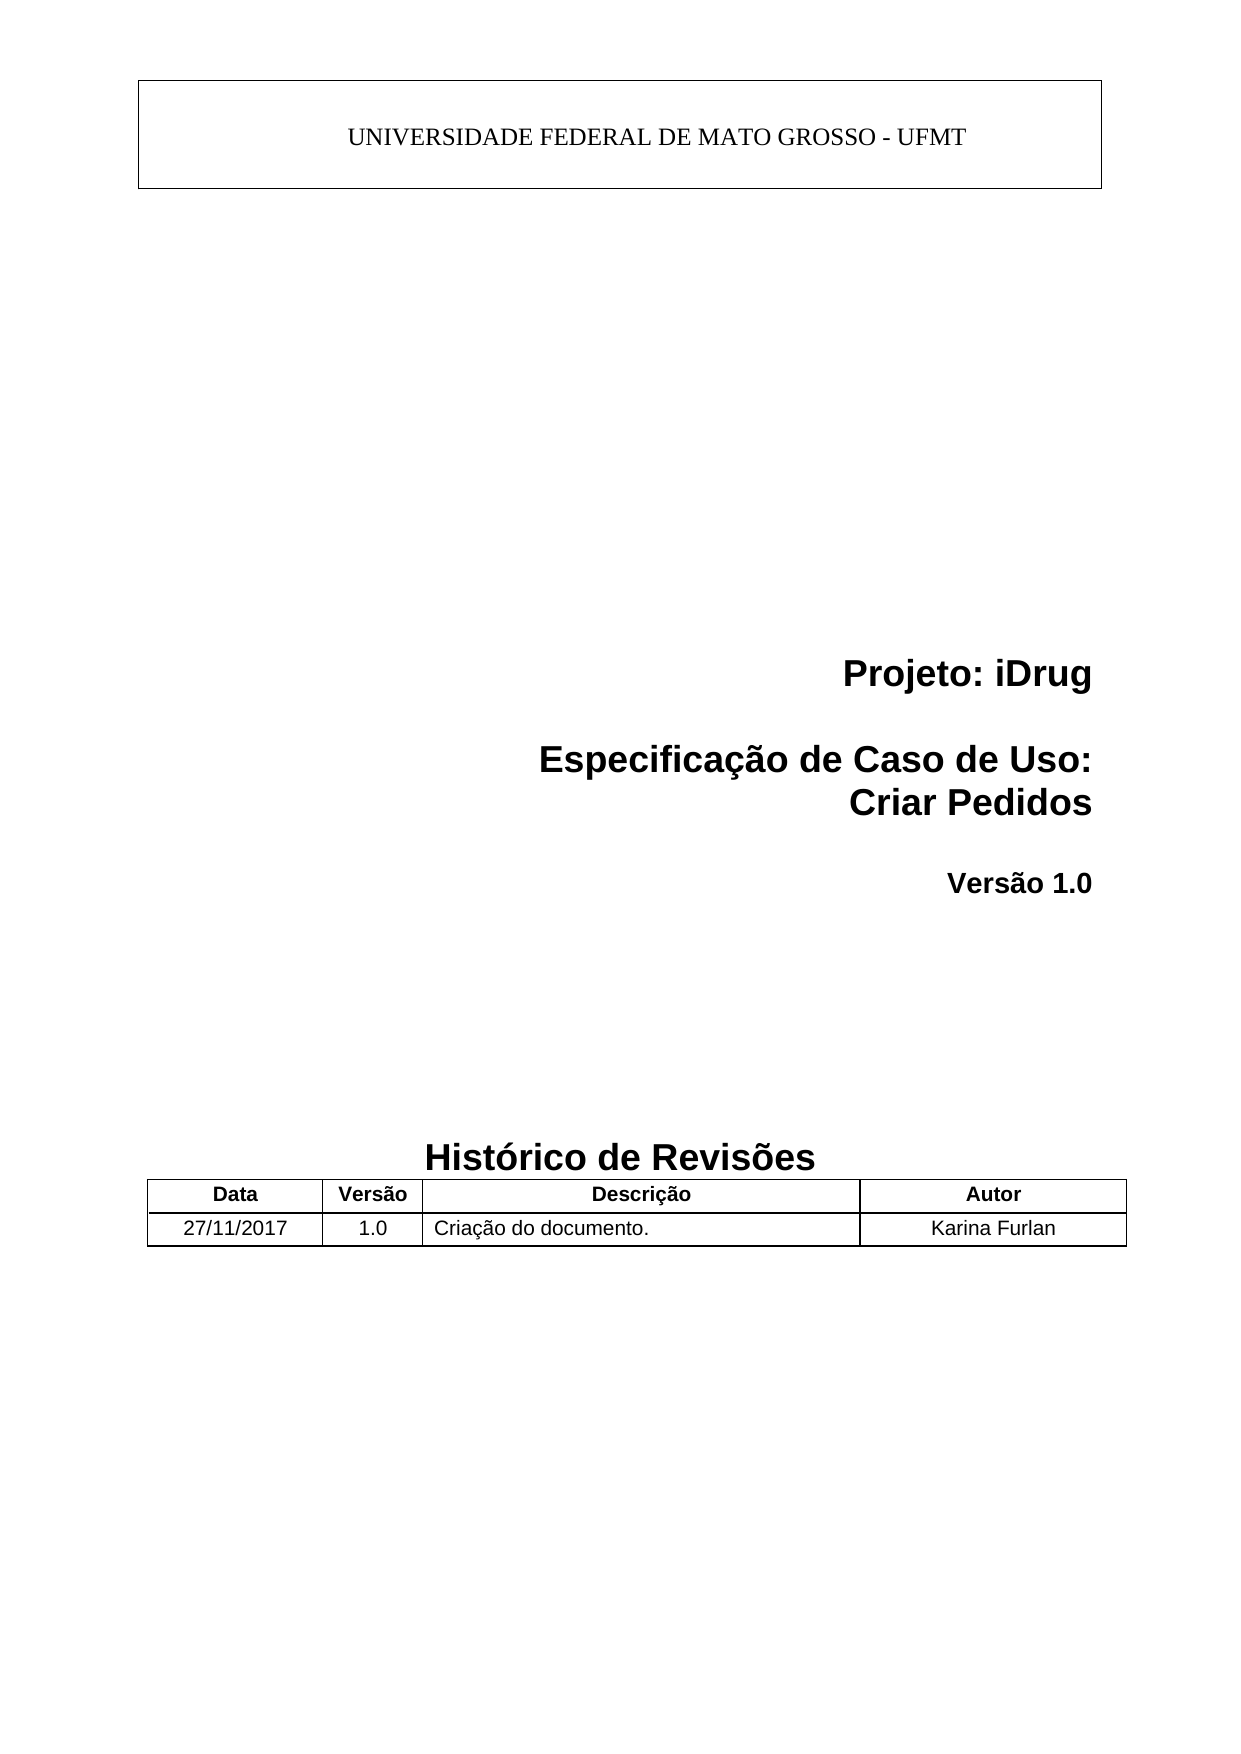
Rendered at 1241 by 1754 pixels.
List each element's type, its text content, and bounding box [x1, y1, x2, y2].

table_cell Karina Furlan [861, 1214, 1126, 1245]
table_cell 1.0 [323, 1214, 422, 1245]
table_header Data [148, 1180, 322, 1212]
table_header Descrição [423, 1180, 859, 1212]
title Histórico de Revisões [148, 1136, 1093, 1179]
title Projeto: iDrug Especificação de Caso de Uso: Criar Pedidos Versão 1.0 [148, 651, 1093, 900]
table_header Autor [861, 1180, 1126, 1212]
table_cell 27/11/2017 [148, 1213, 322, 1245]
table_header Versão [323, 1180, 422, 1212]
table_cell Criação do documento. [423, 1214, 859, 1245]
